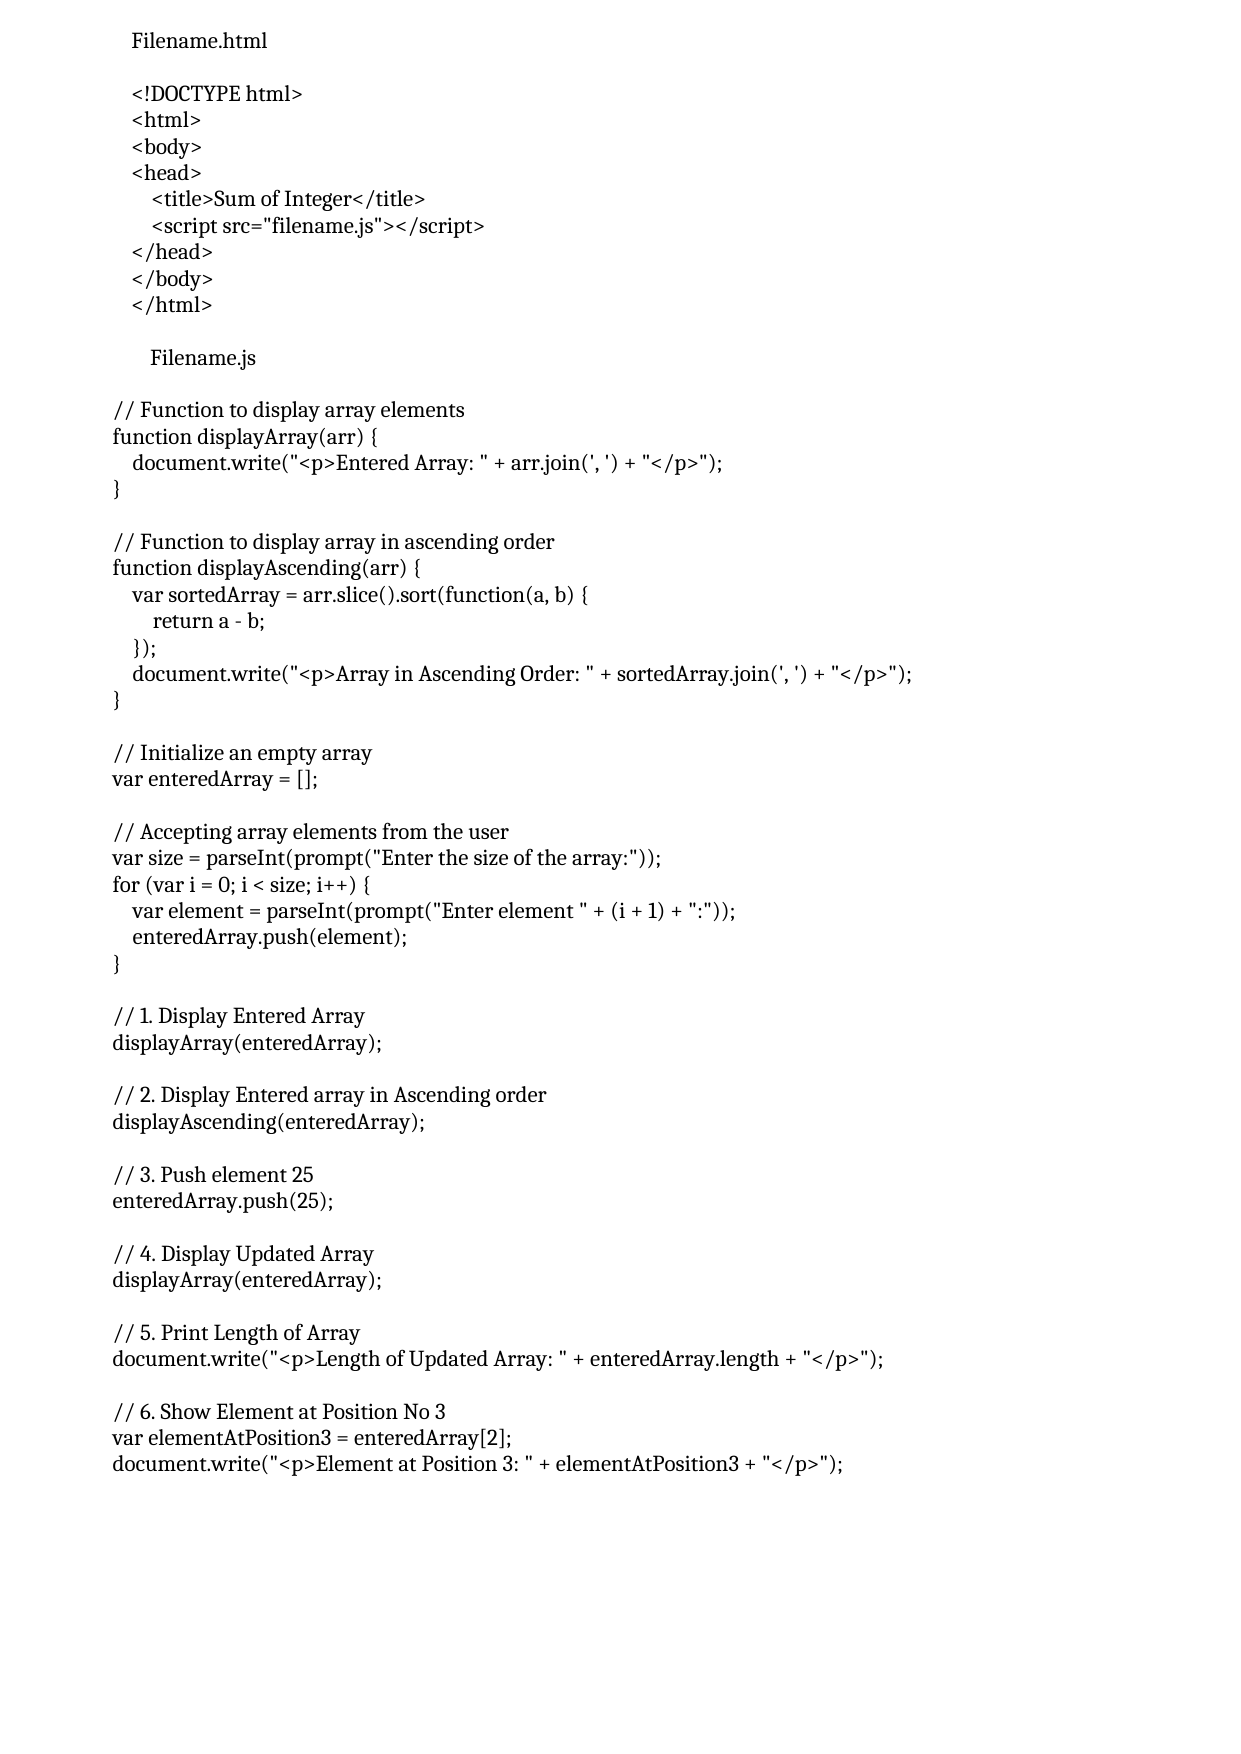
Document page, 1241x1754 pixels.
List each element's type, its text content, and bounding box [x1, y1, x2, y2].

list // Initialize an empty array [112, 740, 1090, 766]
list displayAscending(enteredArray); [112, 1109, 1090, 1135]
text <script src="filename.js"></script> [75, 213, 1090, 239]
list displayArray(enteredArray); [112, 1029, 1090, 1056]
list } [112, 951, 1090, 977]
list // 1. Display Entered Array [112, 1003, 1090, 1029]
text </html> [75, 292, 1090, 318]
text Filename.js [150, 344, 1090, 371]
list // Accepting array elements from the user [112, 819, 1090, 845]
list }); [112, 634, 1090, 661]
text <html> [75, 107, 1090, 133]
list var sortedArray = arr.slice().sort(function(a, b) { [112, 582, 1090, 608]
text <title>Sum of Integer</title> [75, 186, 1090, 213]
list } [112, 687, 1090, 713]
list } [112, 476, 1090, 502]
text </body> [75, 265, 1090, 292]
text Filename.html [75, 28, 1090, 54]
list enteredArray.push(25); [112, 1188, 1090, 1214]
list function displayArray(arr) { [112, 423, 1090, 450]
list // 5. Print Length of Array [112, 1319, 1090, 1346]
list // 4. Display Updated Array [112, 1240, 1090, 1267]
list // 2. Display Entered array in Ascending order [112, 1082, 1090, 1109]
list return a - b; [112, 608, 1090, 634]
list var enteredArray = []; [112, 766, 1090, 792]
text <head> [75, 160, 1090, 186]
list var element = parseInt(prompt("Enter element " + (i + 1) + ":")); [112, 898, 1090, 924]
list var size = parseInt(prompt("Enter the size of the array:")); [112, 845, 1090, 871]
list document.write("<p>Element at Position 3: " + elementAtPosition3 + "</p>"); [112, 1451, 1090, 1478]
list document.write("<p>Length of Updated Array: " + enteredArray.length + "</p>"); [112, 1346, 1090, 1372]
list // 3. Push element 25 [112, 1161, 1090, 1188]
list for (var i = 0; i < size; i++) { [112, 871, 1090, 898]
list document.write("<p>Entered Array: " + arr.join(', ') + "</p>"); [112, 450, 1090, 476]
text <!DOCTYPE html> [75, 81, 1090, 107]
list // 6. Show Element at Position No 3 [112, 1398, 1090, 1425]
list document.write("<p>Array in Ascending Order: " + sortedArray.join(', ') + "</p>"); [112, 661, 1090, 687]
list var elementAtPosition3 = enteredArray[2]; [112, 1425, 1090, 1451]
list enteredArray.push(element); [112, 924, 1090, 951]
list // Function to display array elements [112, 397, 1090, 423]
list function displayAscending(arr) { [112, 555, 1090, 582]
text </head> [75, 239, 1090, 265]
list displayArray(enteredArray); [112, 1267, 1090, 1293]
text <body> [75, 133, 1090, 160]
list // Function to display array in ascending order [112, 529, 1090, 555]
